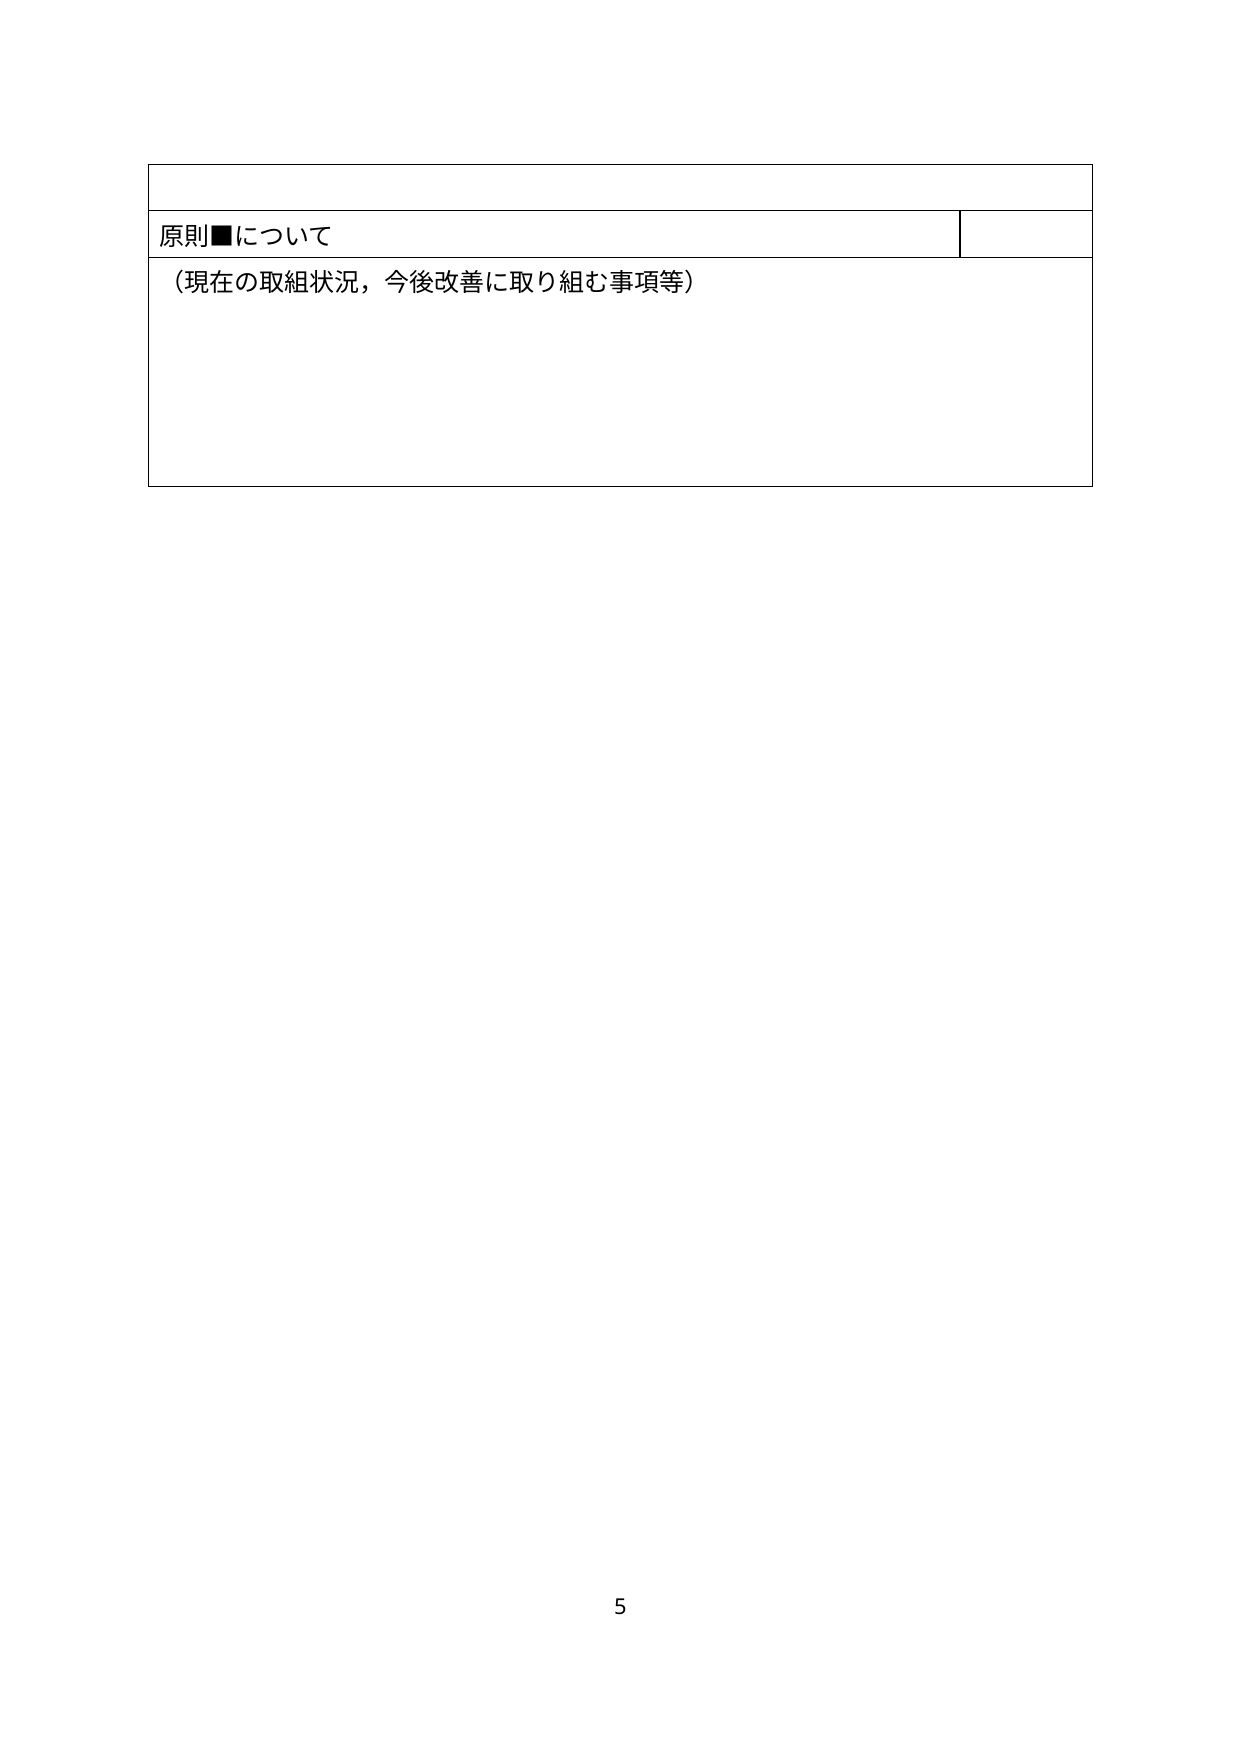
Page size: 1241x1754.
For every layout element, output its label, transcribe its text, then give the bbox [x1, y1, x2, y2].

table_cell （現在の取組状況，今後改善に取り組む事項等） [149, 258, 1092, 486]
table_cell [961, 211, 1092, 257]
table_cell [149, 165, 1092, 210]
table_cell 原則■について [149, 211, 959, 257]
